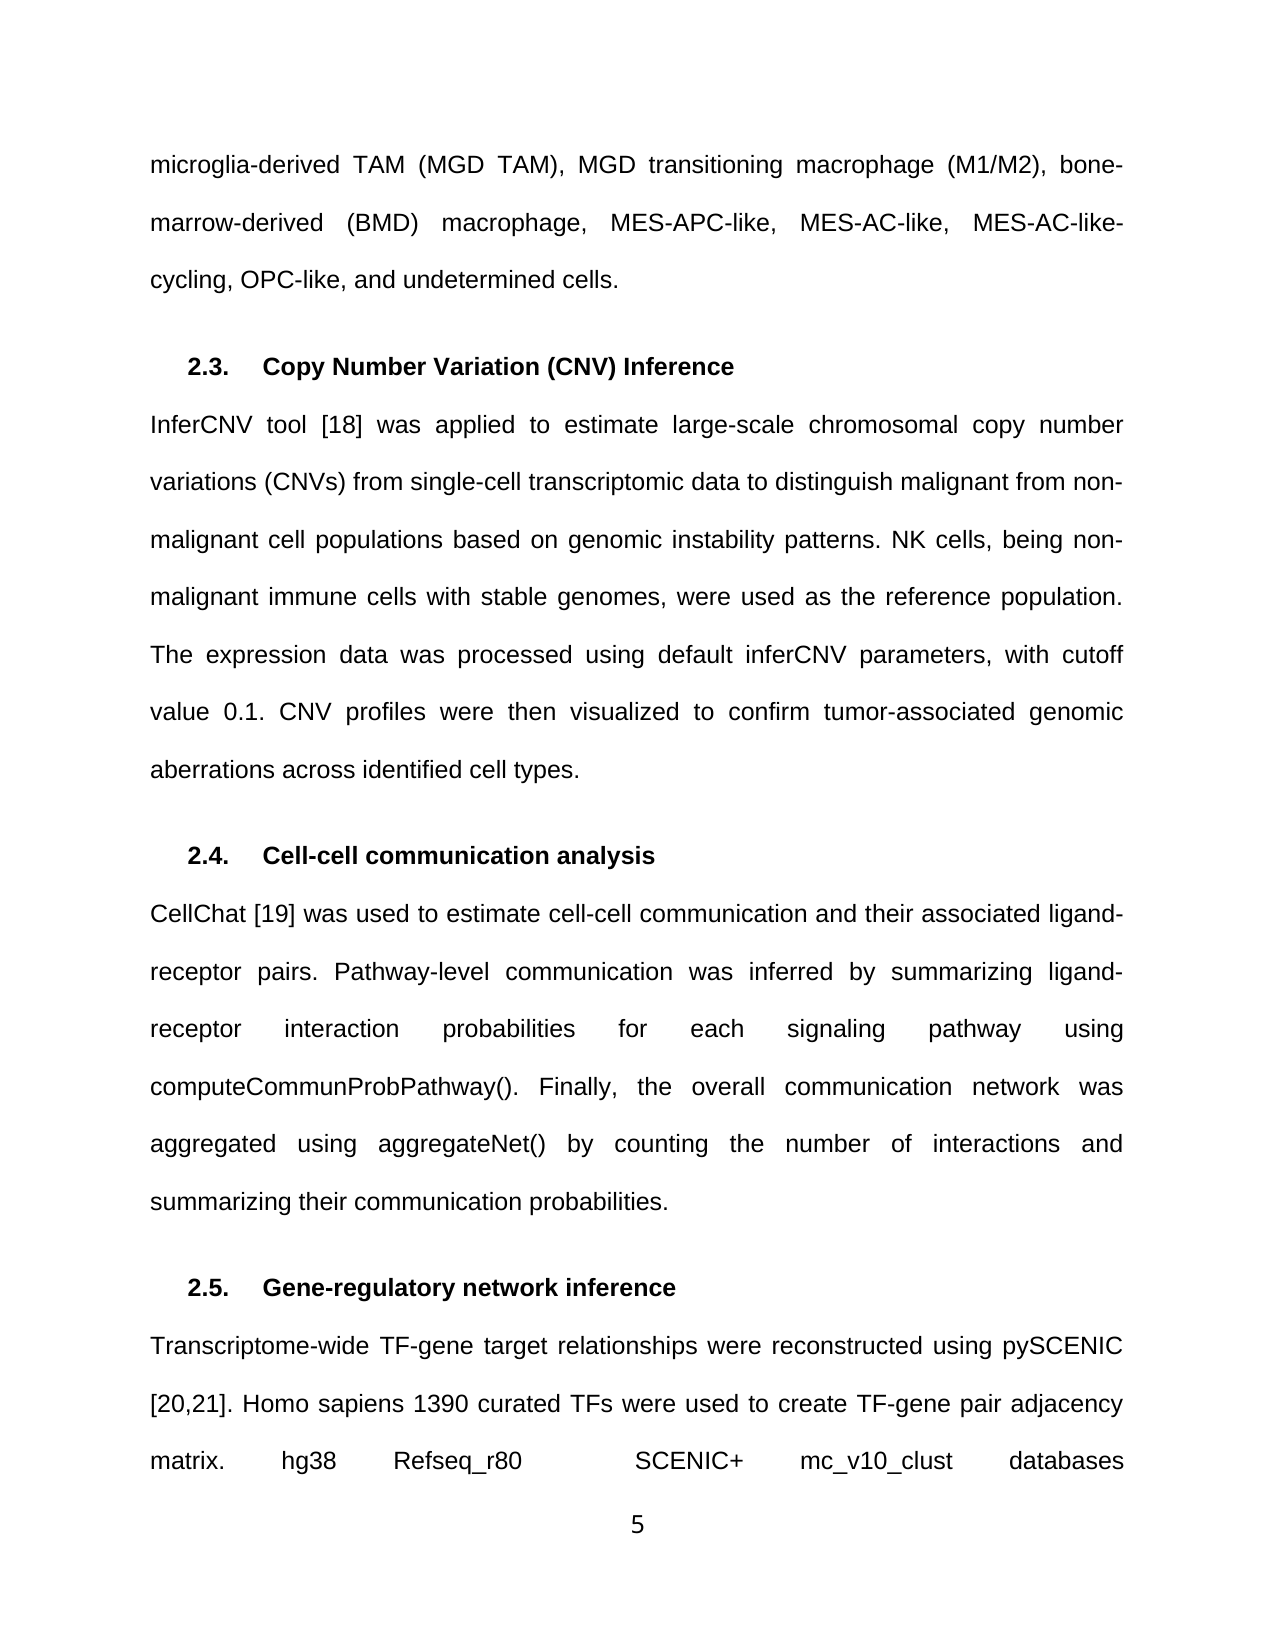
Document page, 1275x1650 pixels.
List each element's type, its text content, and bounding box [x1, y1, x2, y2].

list Cell-cell communication analysis [187, 841, 1125, 870]
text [150, 150, 1125, 294]
list Copy Number Variation (CNV) Inference [187, 352, 1125, 380]
text InferCNV tool [18] was applied to estimate large-scale chromosomal copy number variations (CNVs) from single-cell transcriptomic data to distinguish malignant from non-malignant cell populations based on genomic instability patterns. NK cells, being non-malignant immune cells with stable genomes, were used as the reference population. The expression data was processed using default inferCNV parameters, with cutoff value 0.1. CNV profiles were then visualized to confirm tumor-associated genomic aberrations across identified cell types. [150, 409, 1125, 783]
text CellChat [19] was used to estimate cell-cell communication and their associated ligand-receptor pairs. Pathway-level communication was inferred by summarizing ligand-receptor interaction probabilities for each signaling pathway using computeCommunProbPathway(). Finally, the overall communication network was aggregated using aggregateNet() by counting the number of interactions and summarizing their communication probabilities. [150, 899, 1125, 1215]
list Gene-regulatory network inference [187, 1273, 1125, 1302]
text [150, 1331, 1125, 1475]
